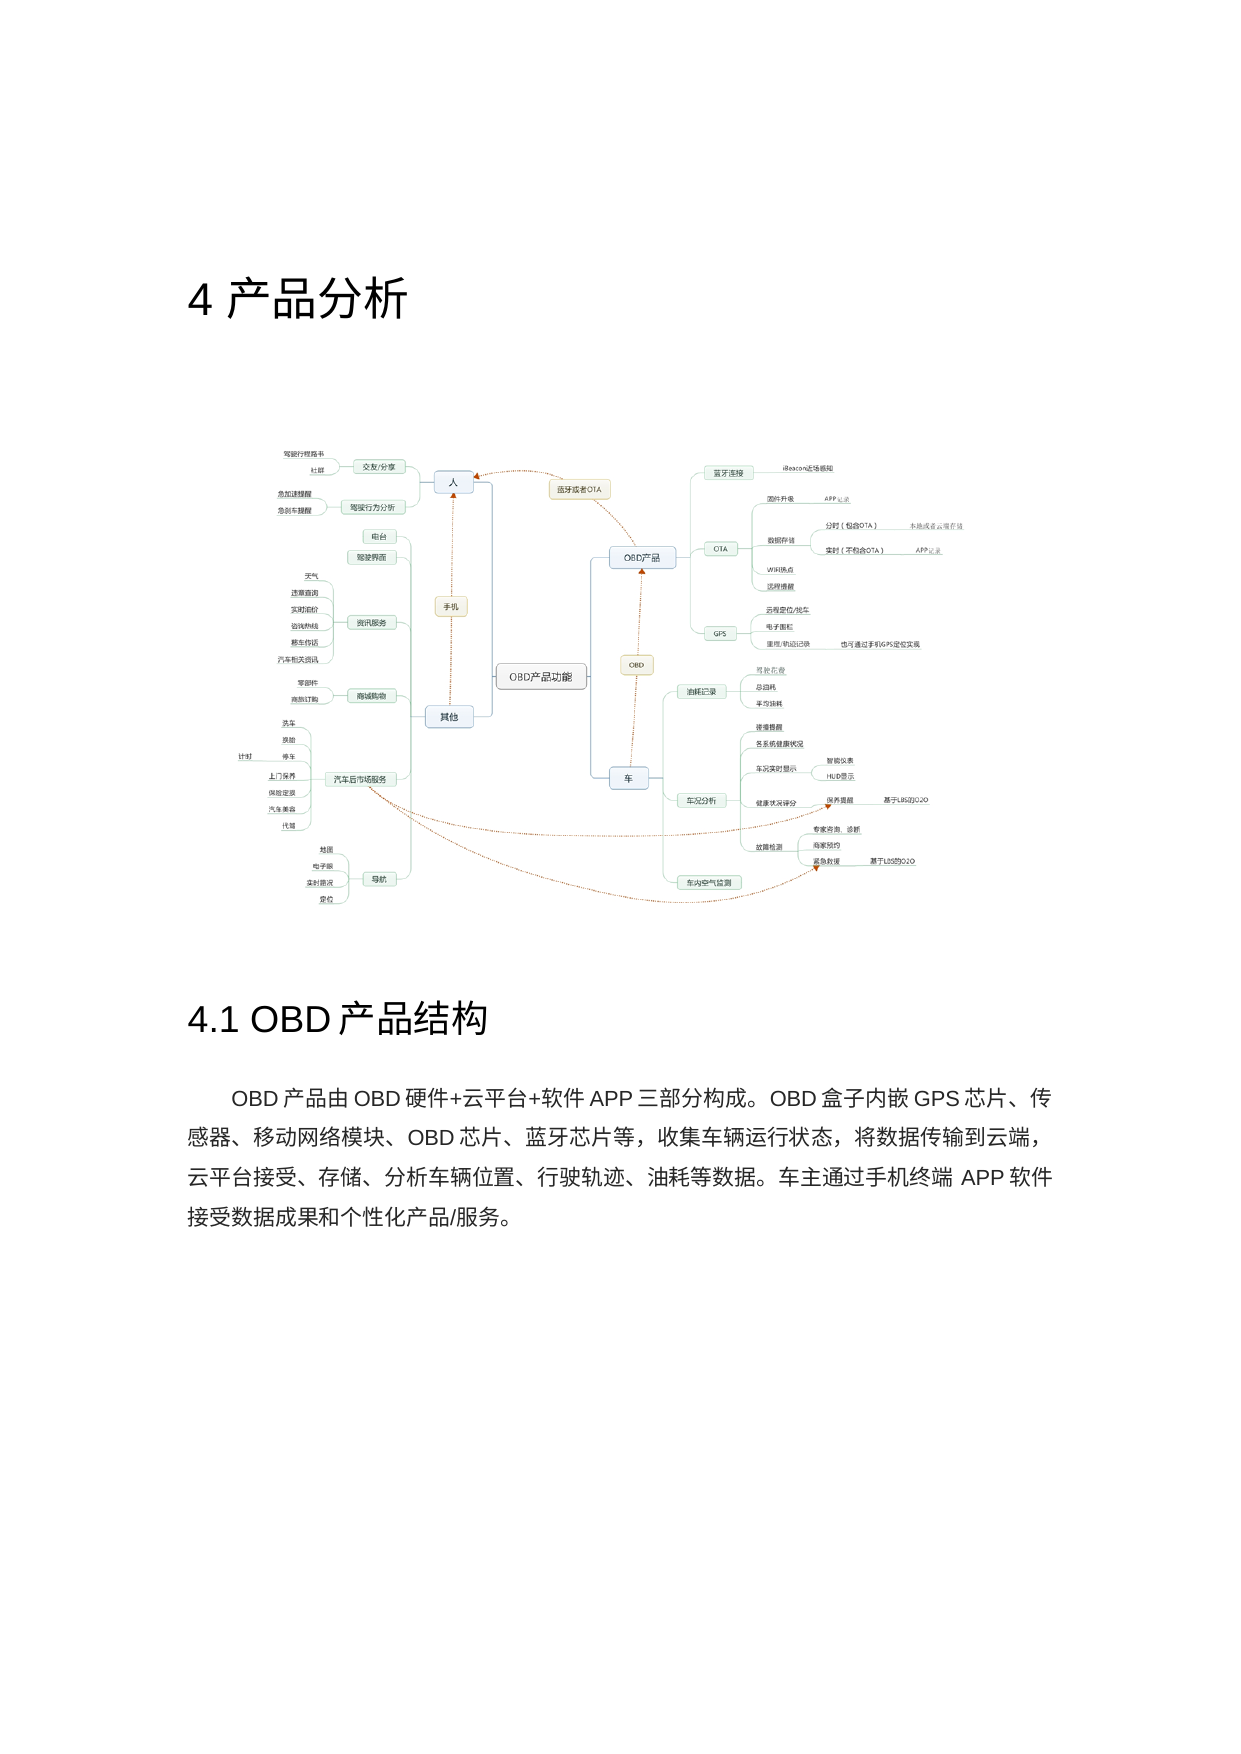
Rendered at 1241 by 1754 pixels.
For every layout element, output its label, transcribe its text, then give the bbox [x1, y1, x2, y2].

subtitle OBD产品结构 [187, 992, 1053, 1043]
picture [231, 448, 968, 910]
text OBD产品由OBD硬件+云平台+软件APP三部分构成。OBD盒子内嵌GPS芯片、传感器、移动网络模块、OBD芯片、蓝牙芯片等，收集车辆运行状态，将数据传输到云端，云平台接受、存储、分析车辆位置、行驶轨迹、油耗等数据。车主通过手机终端APP软件接受数据成果和个性化产品/服务。 [187, 1081, 1053, 1231]
subtitle 产品分析 [187, 262, 1053, 328]
